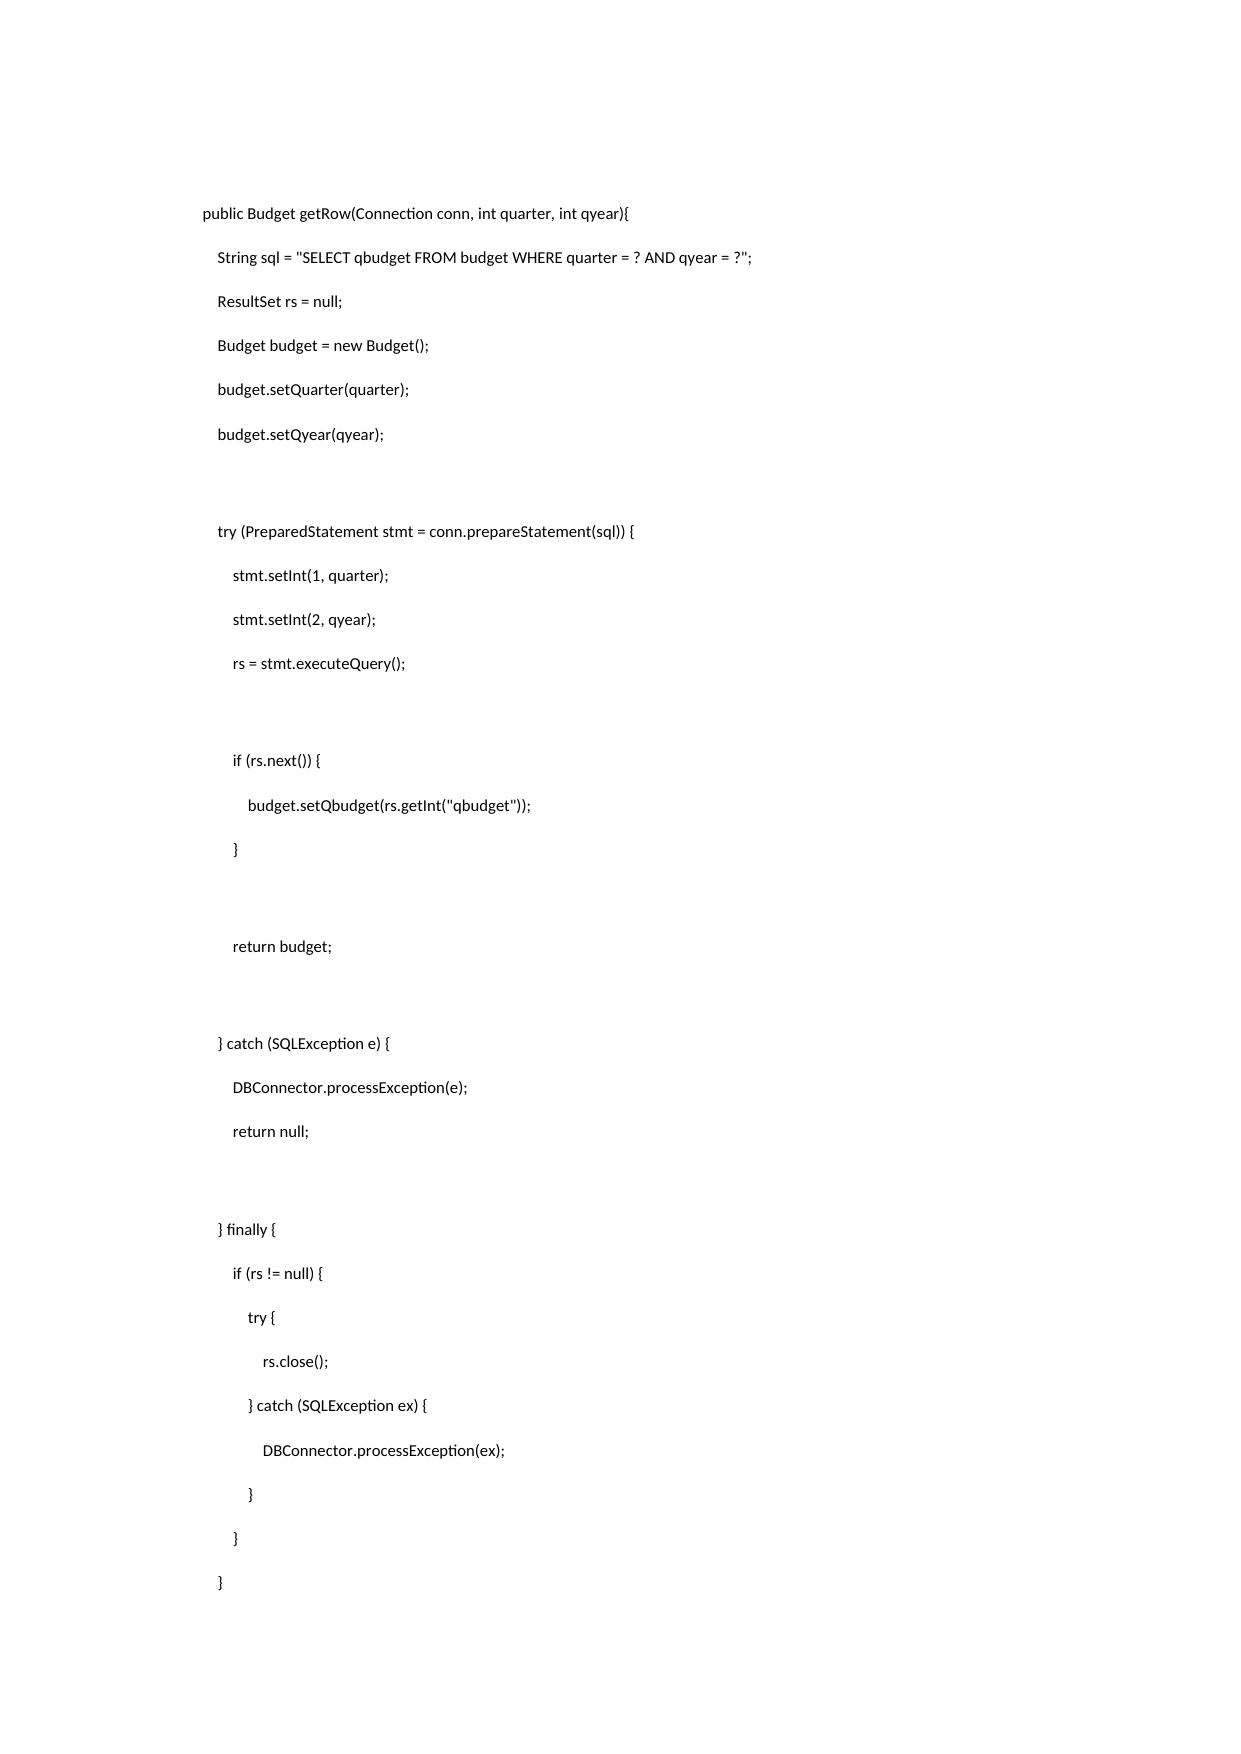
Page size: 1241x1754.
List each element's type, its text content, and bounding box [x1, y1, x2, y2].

text if (rs != null) { [187, 1263, 1053, 1283]
text budget.setQyear(qyear); [187, 424, 1053, 444]
text } [187, 1484, 1053, 1504]
text budget.setQbudget(rs.getInt("qbudget")); [187, 795, 1053, 815]
text } catch (SQLException e) { [187, 1033, 1053, 1054]
text public Budget getRow(Connection conn, int quarter, int qyear){ [187, 203, 1053, 223]
text } [187, 1572, 1053, 1593]
text try { [187, 1307, 1053, 1328]
text DBConnector.processException(ex); [187, 1440, 1053, 1460]
text ResultSet rs = null; [187, 291, 1053, 312]
text DBConnector.processException(e); [187, 1078, 1053, 1098]
text Budget budget = new Budget(); [187, 336, 1053, 356]
text return null; [187, 1122, 1053, 1142]
text rs = stmt.executeQuery(); [187, 653, 1053, 674]
text return budget; [187, 936, 1053, 957]
text } finally { [187, 1219, 1053, 1239]
text stmt.setInt(1, quarter); [187, 565, 1053, 586]
text } catch (SQLException ex) { [187, 1396, 1053, 1416]
text } [187, 1528, 1053, 1548]
text rs.close(); [187, 1351, 1053, 1372]
text if (rs.next()) { [187, 751, 1053, 771]
text } [187, 839, 1053, 859]
text budget.setQuarter(quarter); [187, 380, 1053, 400]
text try (PreparedStatement stmt = conn.prepareStatement(sql)) { [187, 521, 1053, 541]
text stmt.setInt(2, qyear); [187, 609, 1053, 630]
text String sql = "SELECT qbudget FROM budget WHERE quarter = ? AND qyear = ?"; [187, 247, 1053, 267]
